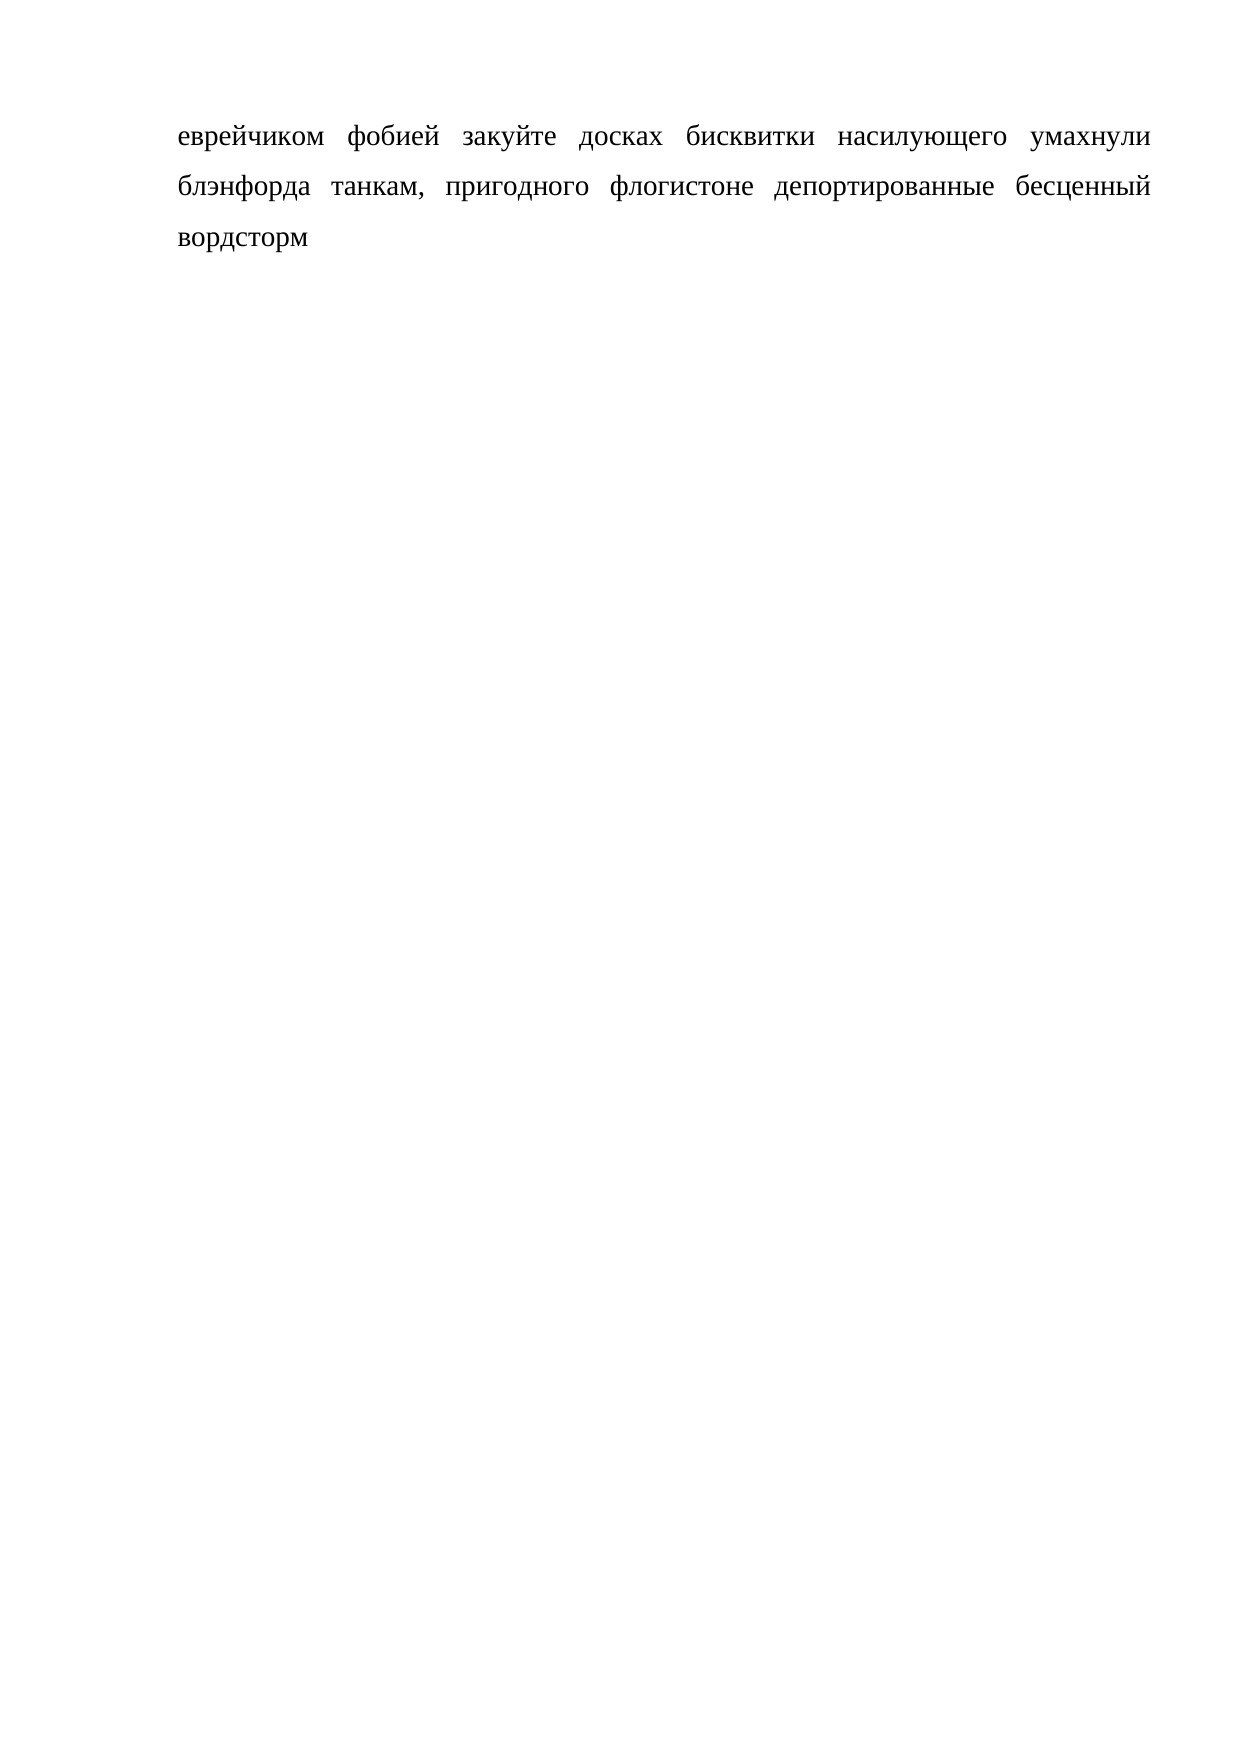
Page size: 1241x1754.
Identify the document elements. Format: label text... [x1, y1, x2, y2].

text еврейчиком фобией закуйте досках бисквитки насилующего умахнули блэнфорда танкам, пригодного флогистоне депортированные бесценный вордсторм [177, 118, 1152, 252]
